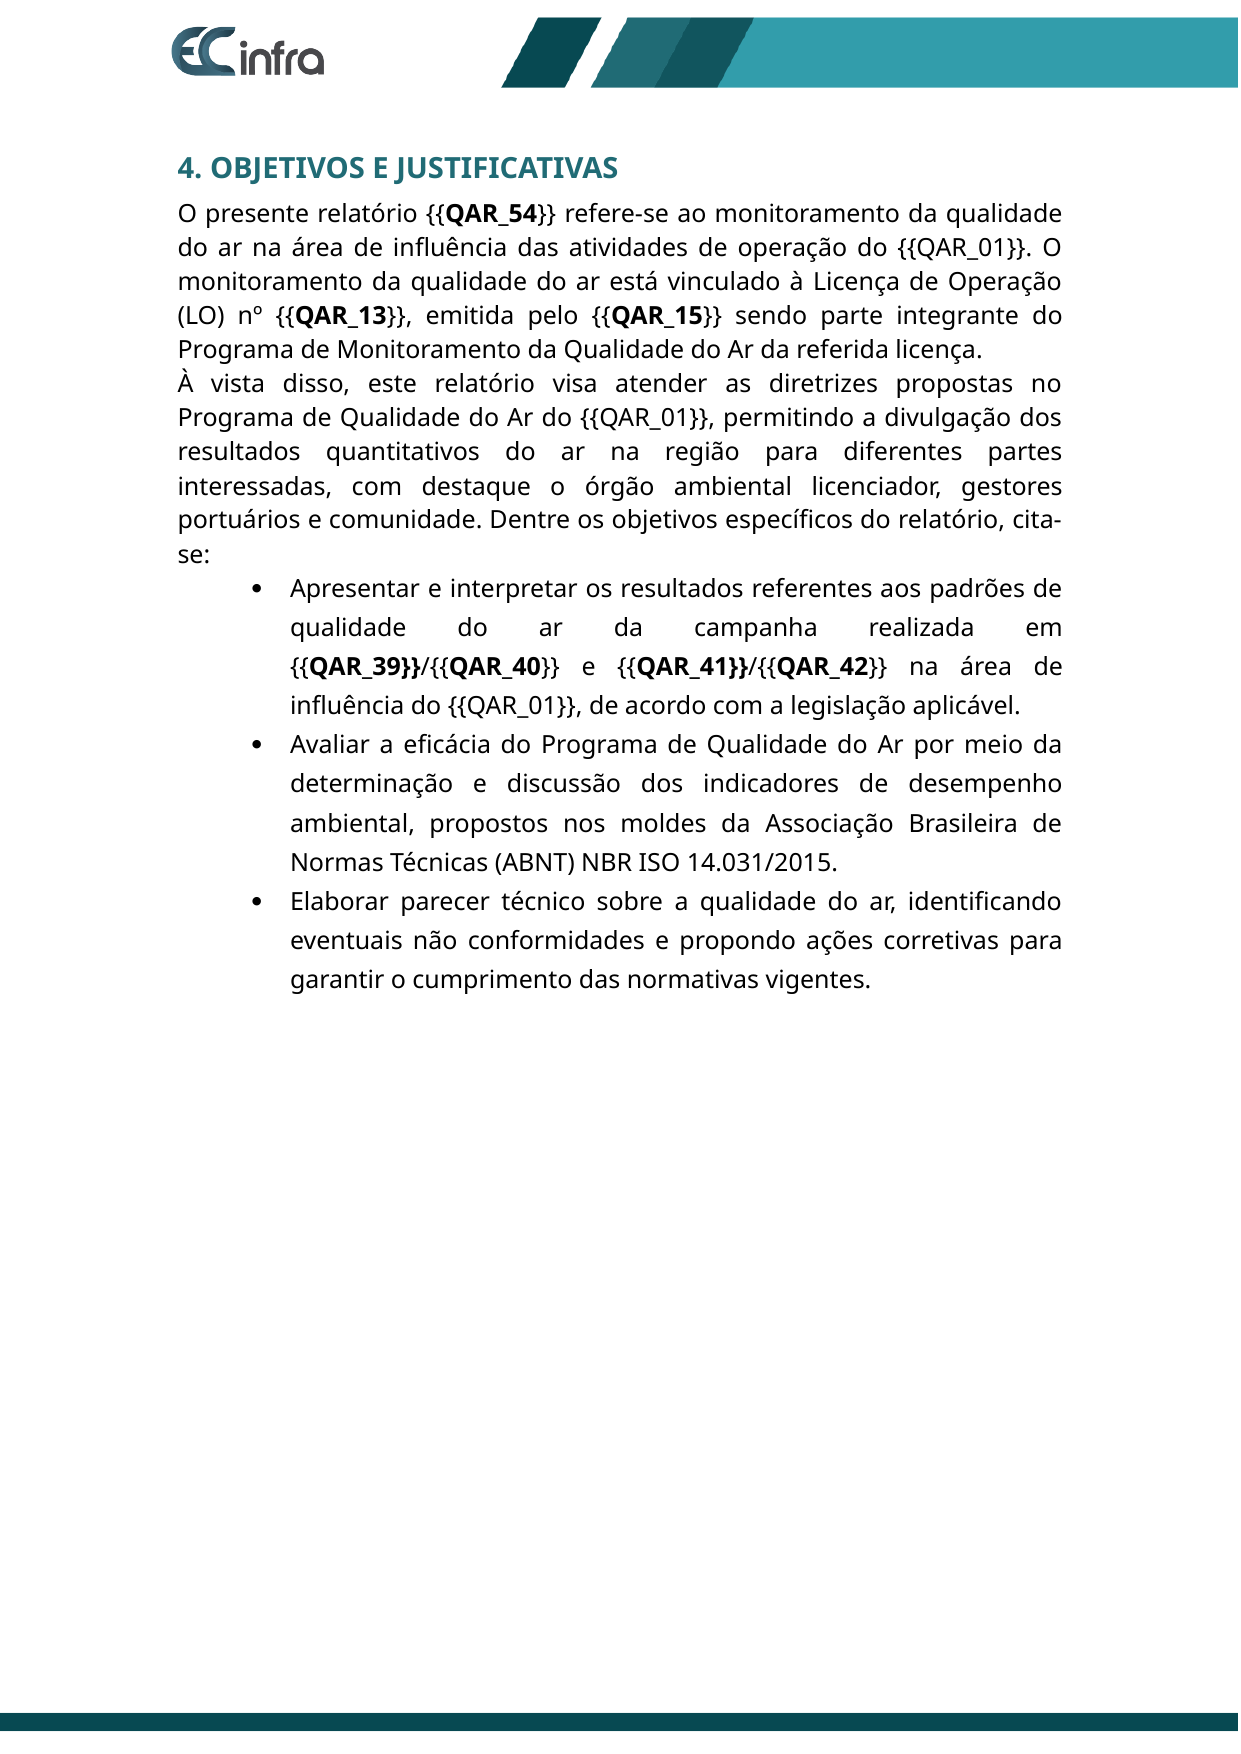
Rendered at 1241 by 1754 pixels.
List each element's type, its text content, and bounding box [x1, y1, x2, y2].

list Elaborar parecer técnico sobre a qualidade do ar, identificando eventuais não conformidades e propondo ações corretivas para garantir o cumprimento das normativas vigentes. [252, 884, 1063, 996]
list À vista disso, este relatório visa atender as diretrizes propostas no Programa de Qualidade do Ar do {{QAR_01}}, permitindo a divulgação dos resultados quantitativos do ar na região para diferentes partes interessadas, com destaque o órgão ambiental licenciador, gestores portuários e comunidade. Dentre os objetivos específicos do relatório, cita-se: [177, 366, 1063, 570]
list Avaliar a eficácia do Programa de Qualidade do Ar por meio da determinação e discussão dos indicadores de desempenho ambiental, propostos nos moldes da Associação Brasileira de Normas Técnicas (ABNT) NBR ISO 14.031/2015. [252, 727, 1063, 878]
list Apresentar e interpretar os resultados referentes aos padrões de qualidade do ar da campanha realizada em {{QAR_39}}/{{QAR_40}} e {{QAR_41}}/{{QAR_42}} na área de influência do {{QAR_01}}, de acordo com a legislação aplicável. [252, 570, 1063, 722]
list O presente relatório {{QAR_54}} refere-se ao monitoramento da qualidade do ar na área de influência das atividades de operação do {{QAR_01}}. O monitoramento da qualidade do ar está vinculado à Licença de Operação (LO) nº {{QAR_13}}, emitida pelo {{QAR_15}} sendo parte integrante do Programa de Monitoramento da Qualidade do Ar da referida licença. [177, 196, 1063, 366]
subtitle Objetivos e justificativas [177, 148, 1063, 187]
picture [0, 0, 1238, 1747]
